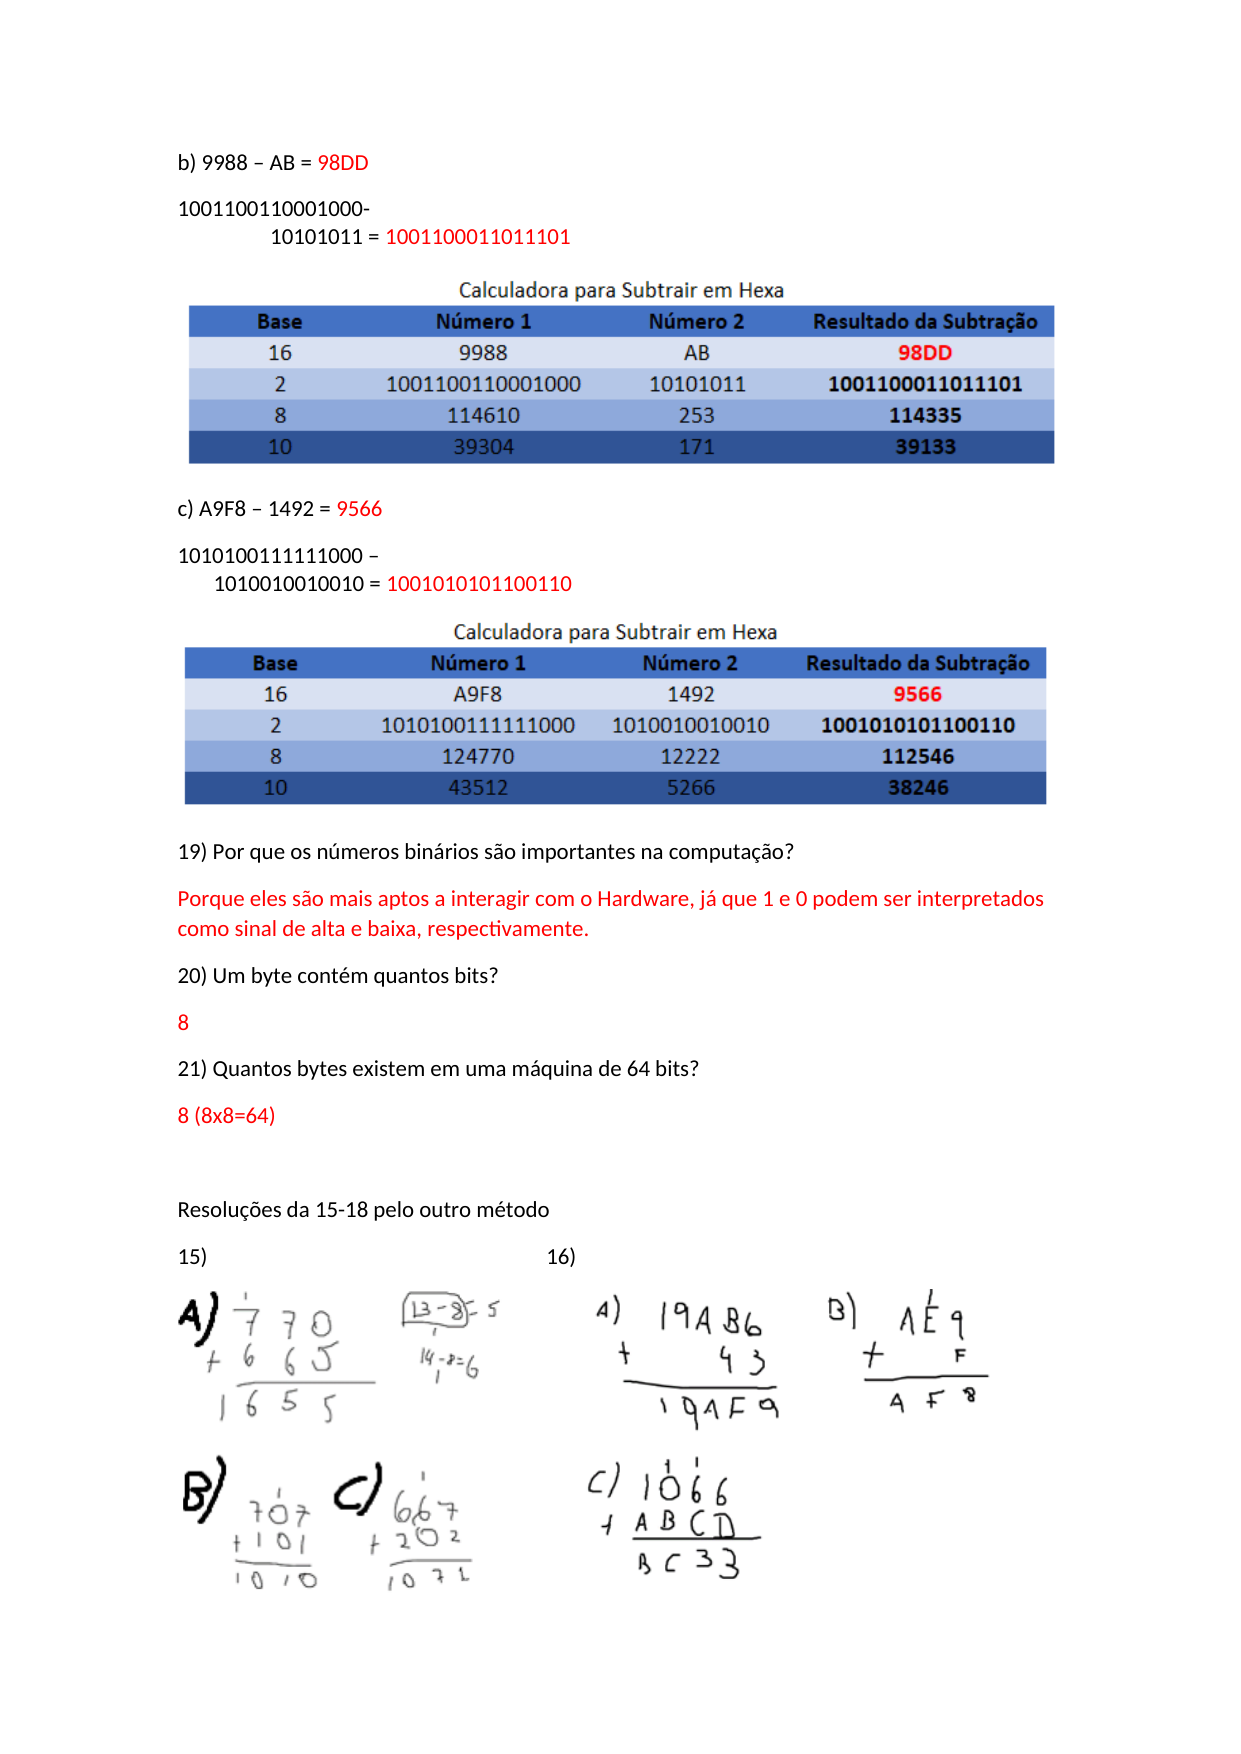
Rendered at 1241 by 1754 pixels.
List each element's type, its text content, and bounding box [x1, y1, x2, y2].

text c) A9F8 – 1492 = 9566 [177, 494, 1063, 522]
picture [177, 615, 1063, 818]
text 19) Por que os números binários são importantes na computação? [177, 837, 1063, 865]
text 20) Um byte contém quantos bits? [177, 961, 1063, 989]
text b) 9988 – AB = 98DD [177, 148, 1063, 176]
text 15) 16) [177, 1242, 1063, 1270]
text 1001100110001000- [177, 194, 1063, 222]
text 21) Quantos bytes existem em uma máquina de 64 bits? [177, 1054, 1063, 1083]
text Porque eles são mais aptos a interagir com o Hardware, já que 1 e 0 podem ser interpretados como sinal de alta e baixa, respectivamente. [177, 884, 1063, 942]
text 10101011 = 1001100011011101 [177, 222, 1063, 251]
text 1010010010010 = 1001010101100110 [177, 569, 1063, 597]
text 8 (8x8=64) [177, 1101, 1063, 1129]
picture [176, 1289, 513, 1597]
picture [582, 1289, 1001, 1584]
text Resoluções da 15-18 pelo outro método [177, 1195, 1063, 1223]
picture [177, 269, 1063, 476]
text 1010100111111000 – [177, 541, 1063, 569]
text 8 [177, 1008, 1063, 1036]
